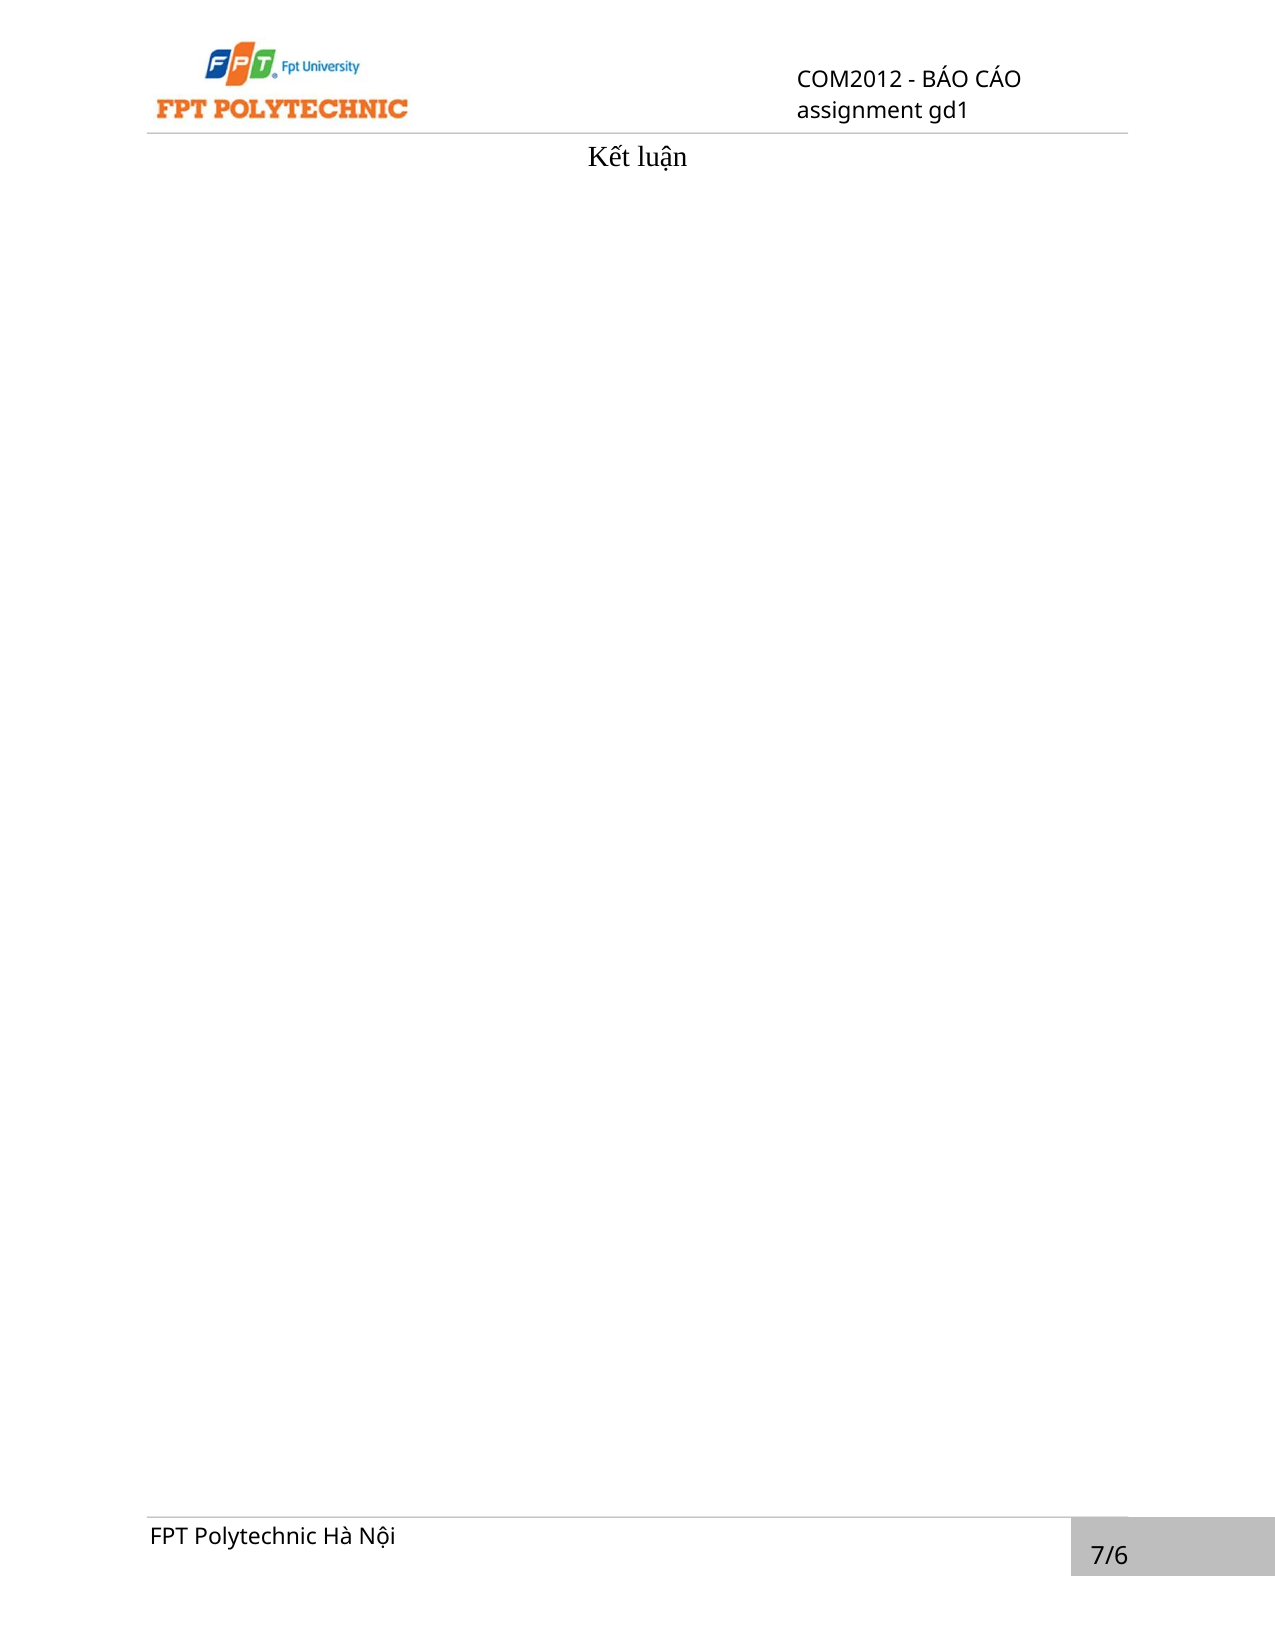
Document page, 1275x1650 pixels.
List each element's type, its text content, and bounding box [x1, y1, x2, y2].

picture [153, 37, 412, 126]
text Kết luận [127, 139, 1148, 173]
picture [1071, 1517, 1275, 1576]
